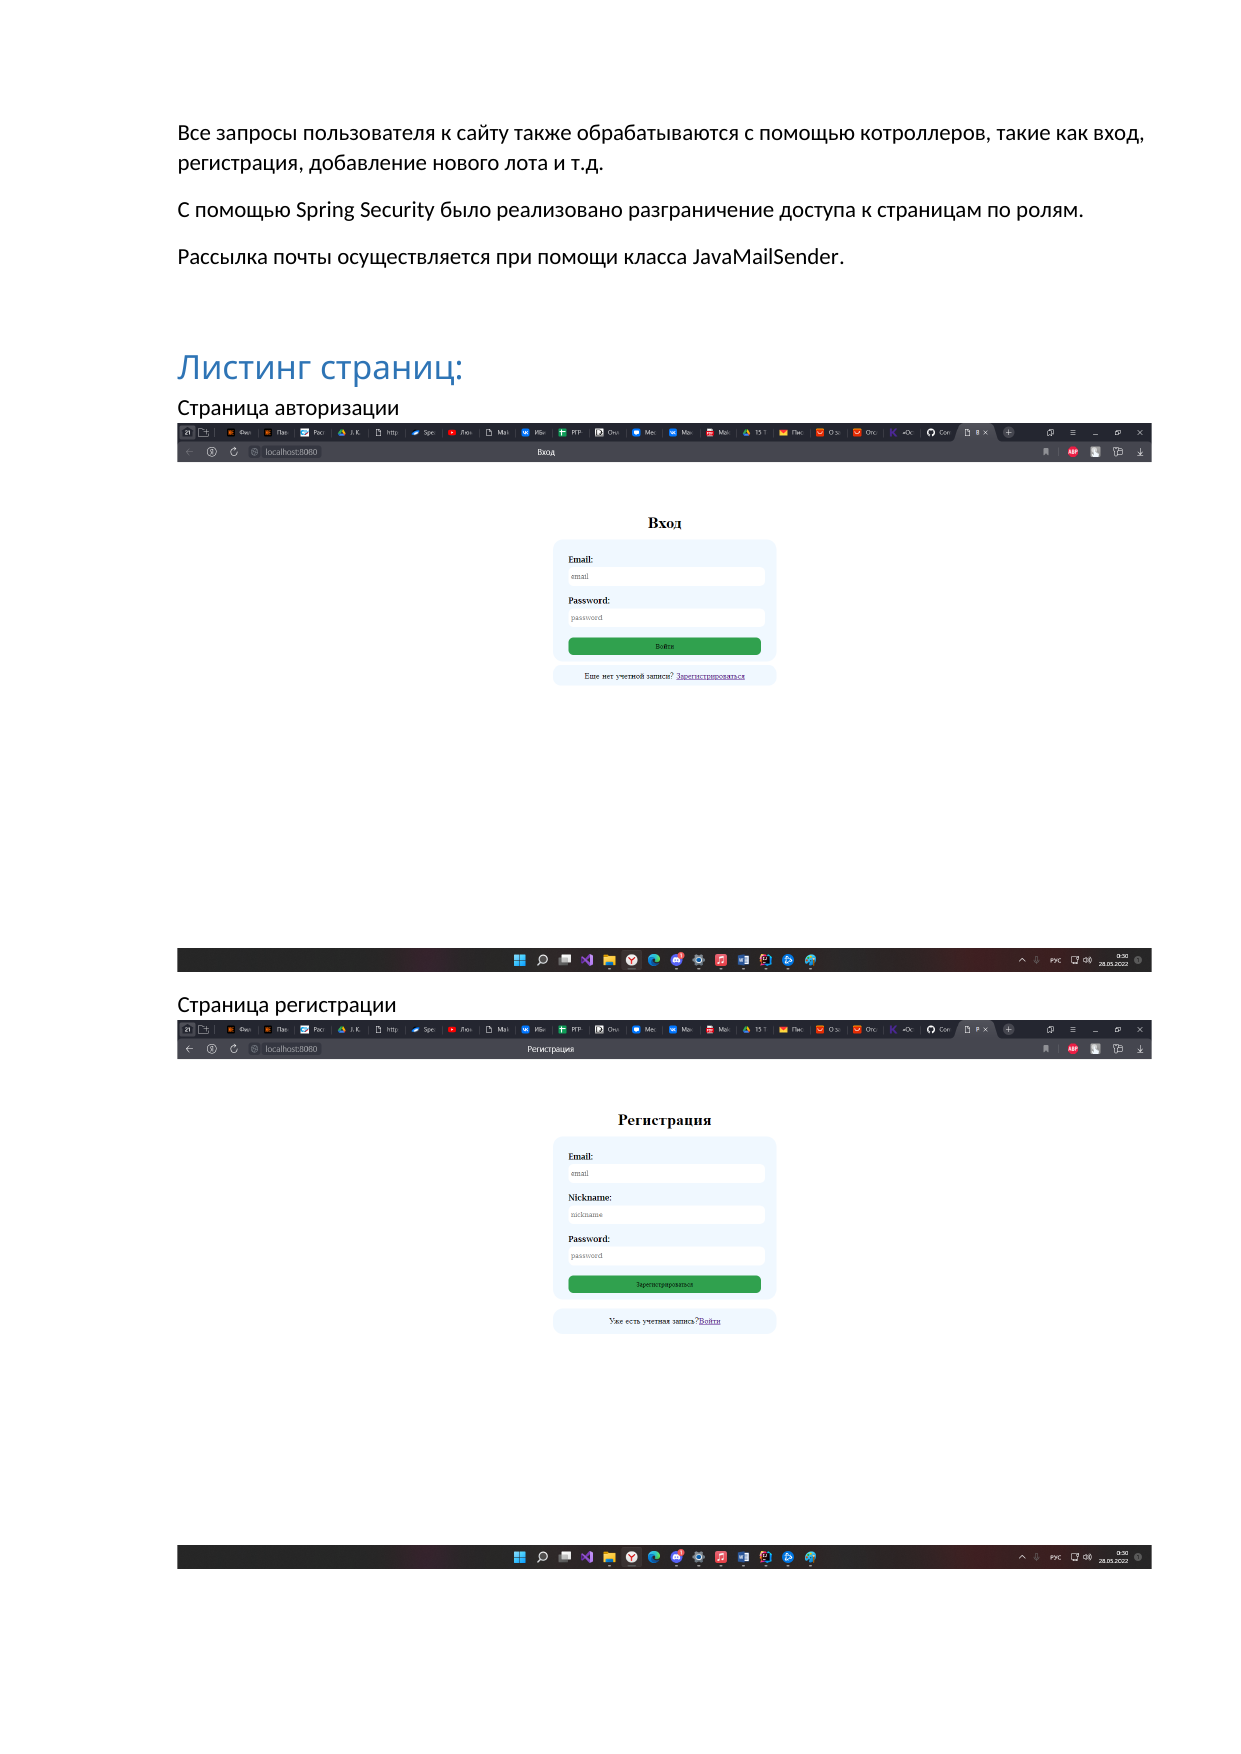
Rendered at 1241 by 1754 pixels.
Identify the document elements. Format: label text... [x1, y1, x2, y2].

text С помощью Spring Security было реализовано разграничение доступа к страницам по ролям. [177, 195, 1152, 223]
picture [177, 1020, 1152, 1569]
text Страница регистрации [177, 990, 1152, 1020]
text Рассылка почты осуществляется при помощи класса JavaMailSender. [177, 242, 1152, 270]
picture [177, 423, 1152, 972]
subtitle Листинг страниц: [177, 344, 1152, 389]
text Все запросы пользователя к сайту также обрабатываются с помощью котроллеров, такие как вход, регистрация, добавление нового лота и т.д. [177, 118, 1152, 176]
text Страница авторизации [177, 393, 1152, 423]
